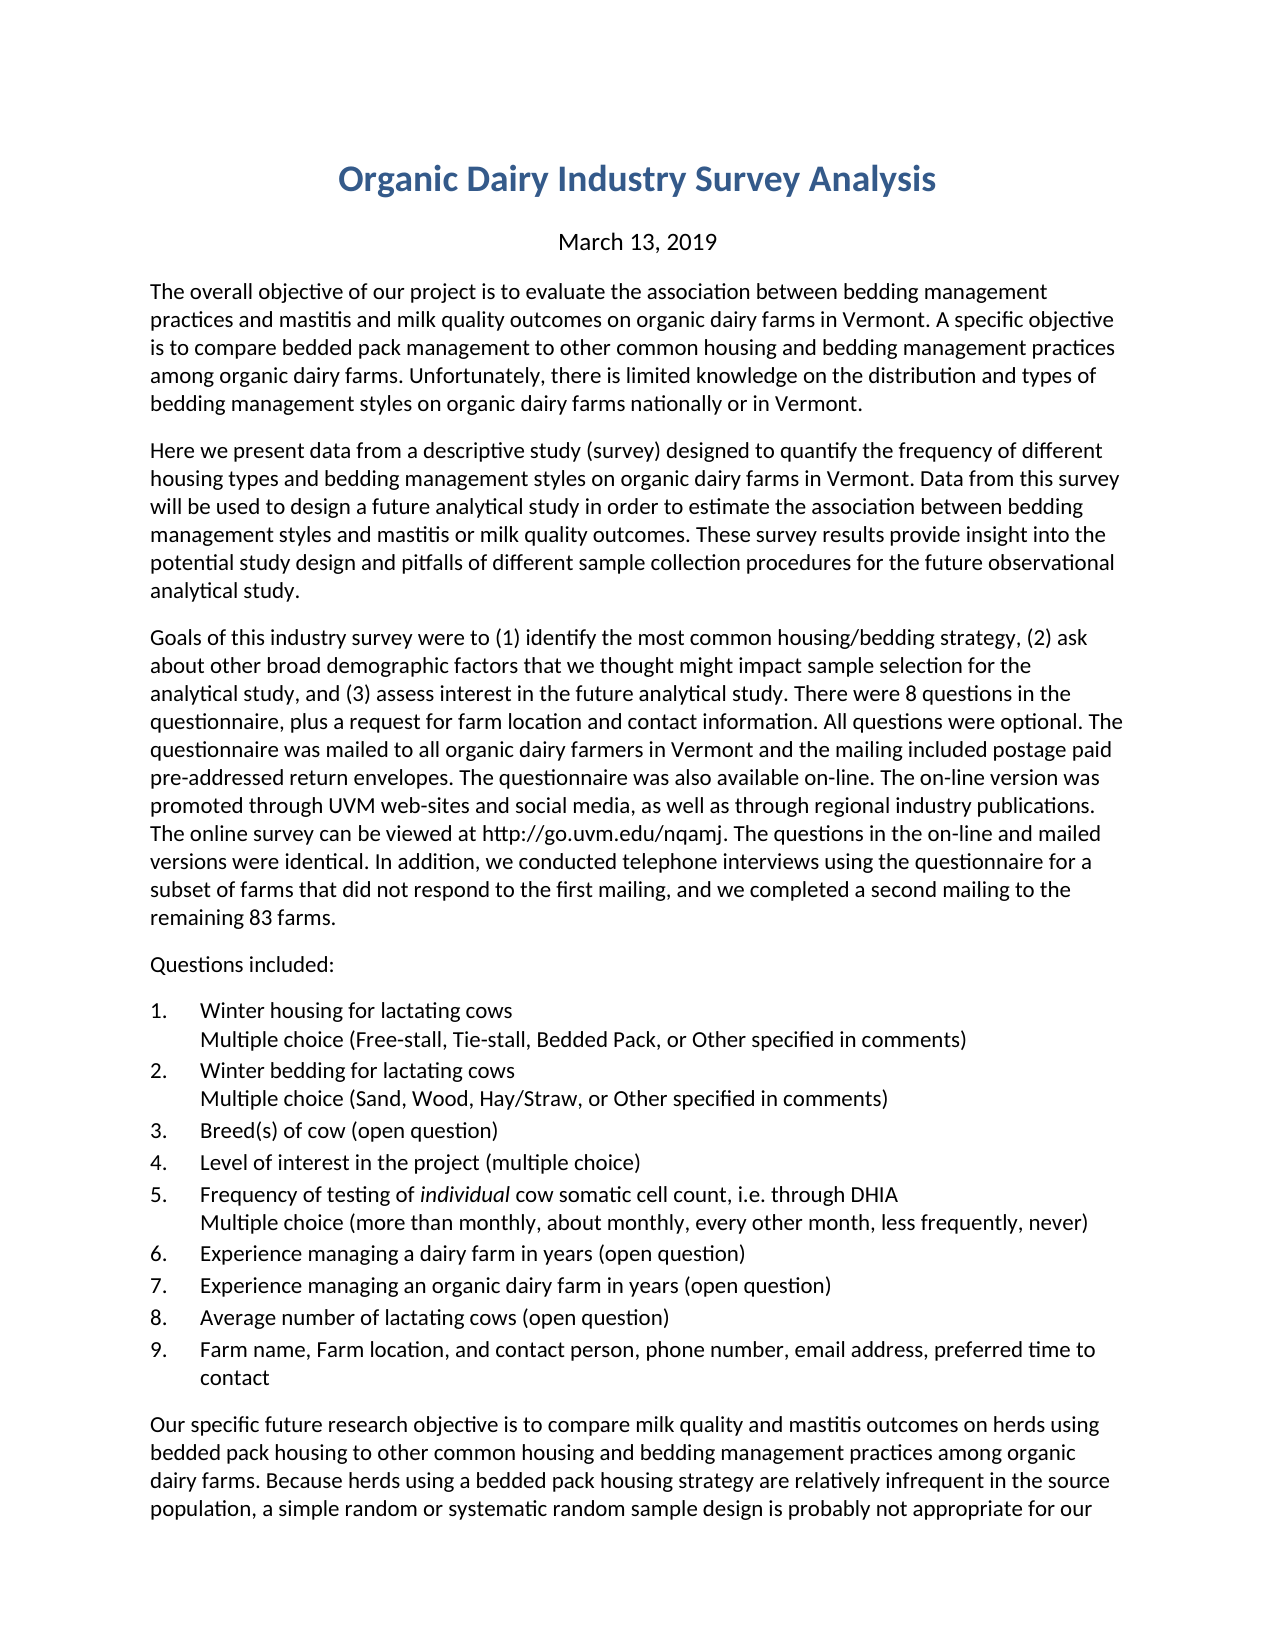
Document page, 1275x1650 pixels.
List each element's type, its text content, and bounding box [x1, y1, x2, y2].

text Questions included: [150, 950, 1125, 978]
text Here we present data from a descriptive study (survey) designed to quantify the frequency of different housing types and bedding management styles on organic dairy farms in Vermont. Data from this survey will be used to design a future analytical study in order to estimate the association between bedding management styles and mastitis or milk quality outcomes. These survey results provide insight to the potential study design and pitfalls different sample collection procedures for the future observational analytical study. [150, 436, 1125, 604]
list Breed(s) of cow (open question) [150, 1116, 1125, 1144]
text March 13, 2019 [150, 226, 1125, 256]
list Farm name, Farm location, and contact person, phone number, email address, preferred time to contact [150, 1335, 1125, 1391]
list Winter housing for lactating cows Multiple choice (Free-stall, Tie-stall, Bedded Pack, or Other specified in comments) [150, 997, 1125, 1053]
list Frequency of testing of individual cow somatic cell count, i.e. through DHIA Multiple choice (more than monthly, about monthly, every other month, less frequently, never) [150, 1180, 1125, 1236]
list Experience managing a dairy farm in years (open question) [150, 1239, 1125, 1268]
text The overall objective of our project is to evaluate the association between bedding management practices and mastitis and milk quality outcomes on organic dairy farms in Vermont. A specific objective is to compare bedded pack management to other common housing and bedding management practices among organic dairy farms. Unfortunately, there is limited knowledge on the distribution and types of bedding management styles on organic dairy farms nationally or in Vermont. [150, 277, 1125, 417]
title Organic Dairy Industry Survey Analysis [150, 155, 1125, 201]
list Level of interest in the project (multiple choice) [150, 1148, 1125, 1176]
text Goals of this industry survey were to (1) identify the most common housing/bedding strategy, (2) ask about other broad demographic factors that we thought might impact sample selection for the analytical study, and (3) assess interest in the future analytical study. There were 8 questions in the questionnaire, plus a request for farm location and contact information. All questions were optional. The questionnaire was mailed to all organic dairy farmers in Vermont and the mailing included postage paid pre-addressed return envelopes. The questionnaire was also available on-line. The on-line version was promoted through UVM web-sites and social media, as well as through regional industry publications. The online survey can be viewed at http://go.uvm.edu/nqamj. The questions in the on-line and mailed versions were identical. In addition, we conducted telephone interviews using the questionnaire for a subset of farms that did not respond to the first mailing, and we completed a second mailing to the remaining 83 farms. [150, 623, 1125, 931]
list Experience managing an organic dairy farm in years (open question) [150, 1271, 1125, 1299]
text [150, 1410, 1125, 1522]
list Average number of lactating cows (open question) [150, 1303, 1125, 1331]
list Winter bedding for lactating cows Multiple choice (Sand, Wood, Hay/Straw, or Other specified in comments) [150, 1056, 1125, 1112]
